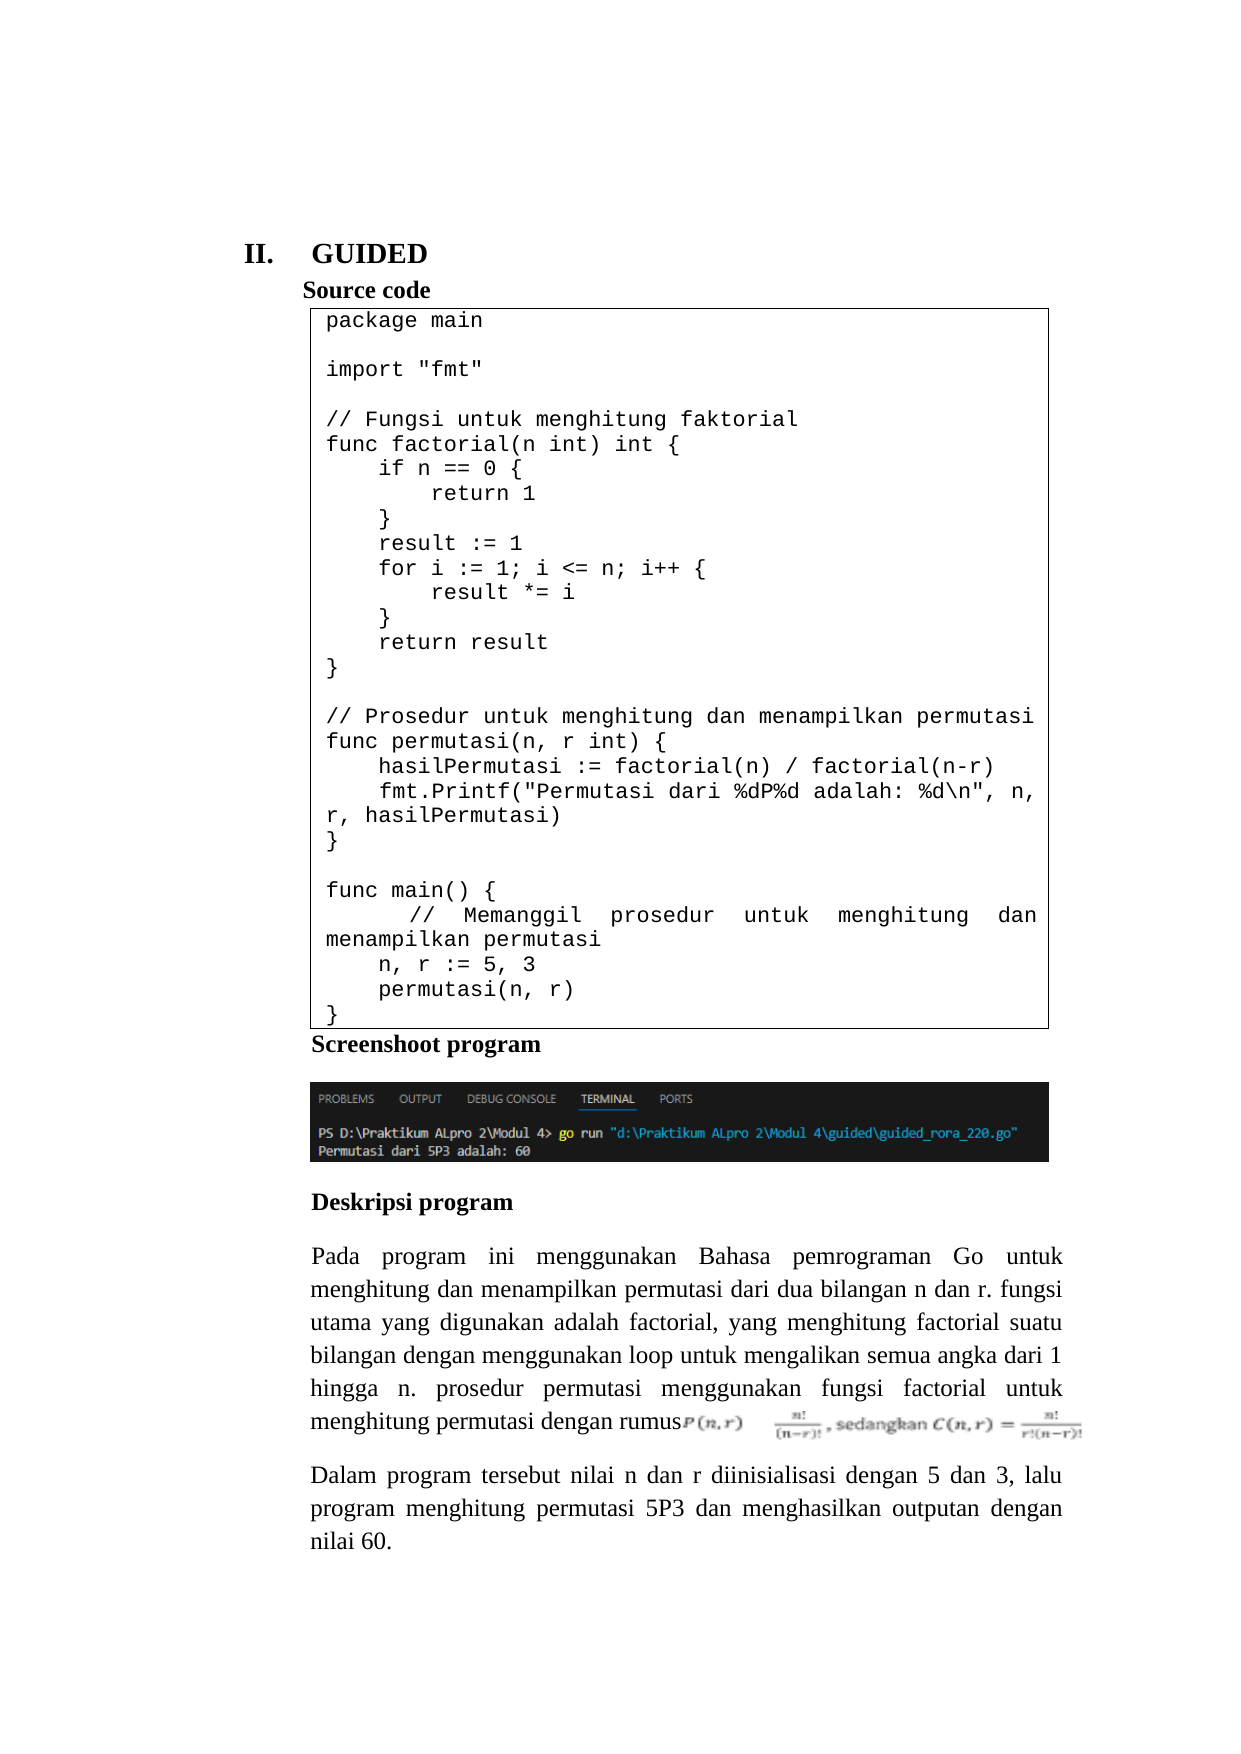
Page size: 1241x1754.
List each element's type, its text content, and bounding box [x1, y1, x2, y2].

list GUIDED [274, 236, 1063, 270]
text Dalam program tersebut nilai n dan r diinisialisasi dengan 5 dan 3, lalu program menghitung permutasi 5P3 dan menghasilkan outputan dengan nilai 60. [310, 1460, 1063, 1554]
table_header package main import "fmt" // Fungsi untuk menghitung faktorial func factorial(n int) int { if n == 0 { return 1 } result := 1 for i := 1; i <= n; i++ { result *= i } return result } // Prosedur untuk menghitung dan menampilkan permutasi func permutasi(n, r int) { hasilPermutasi := factorial(n) / factorial(n-r) fmt.Printf("Permutasi dari %dP%d adalah: %d\n", n, r, hasilPermutasi) } func main() { // Memanggil prosedur untuk menghitung dan menampilkan permutasi n, r := 5, 3 permutasi(n, r) } [311, 309, 1048, 1028]
text Screenshoot program [236, 1029, 1063, 1058]
text Deskripsi program [236, 1187, 1063, 1216]
picture [675, 1411, 1090, 1447]
text Pada program ini menggunakan Bahasa pemrograman Go untuk menghitung dan menampilkan permutasi dari dua bilangan n dan r. fungsi utama yang digunakan adalah factorial, yang menghitung factorial suatu bilangan dengan menggunakan loop untuk mengalikan semua angka dari 1 hingga n. prosedur permutasi menggunakan fungsi factorial untuk menghitung permutasi dengan rumus [310, 1241, 1063, 1434]
picture [310, 1082, 1049, 1162]
text Source code [302, 275, 1063, 303]
